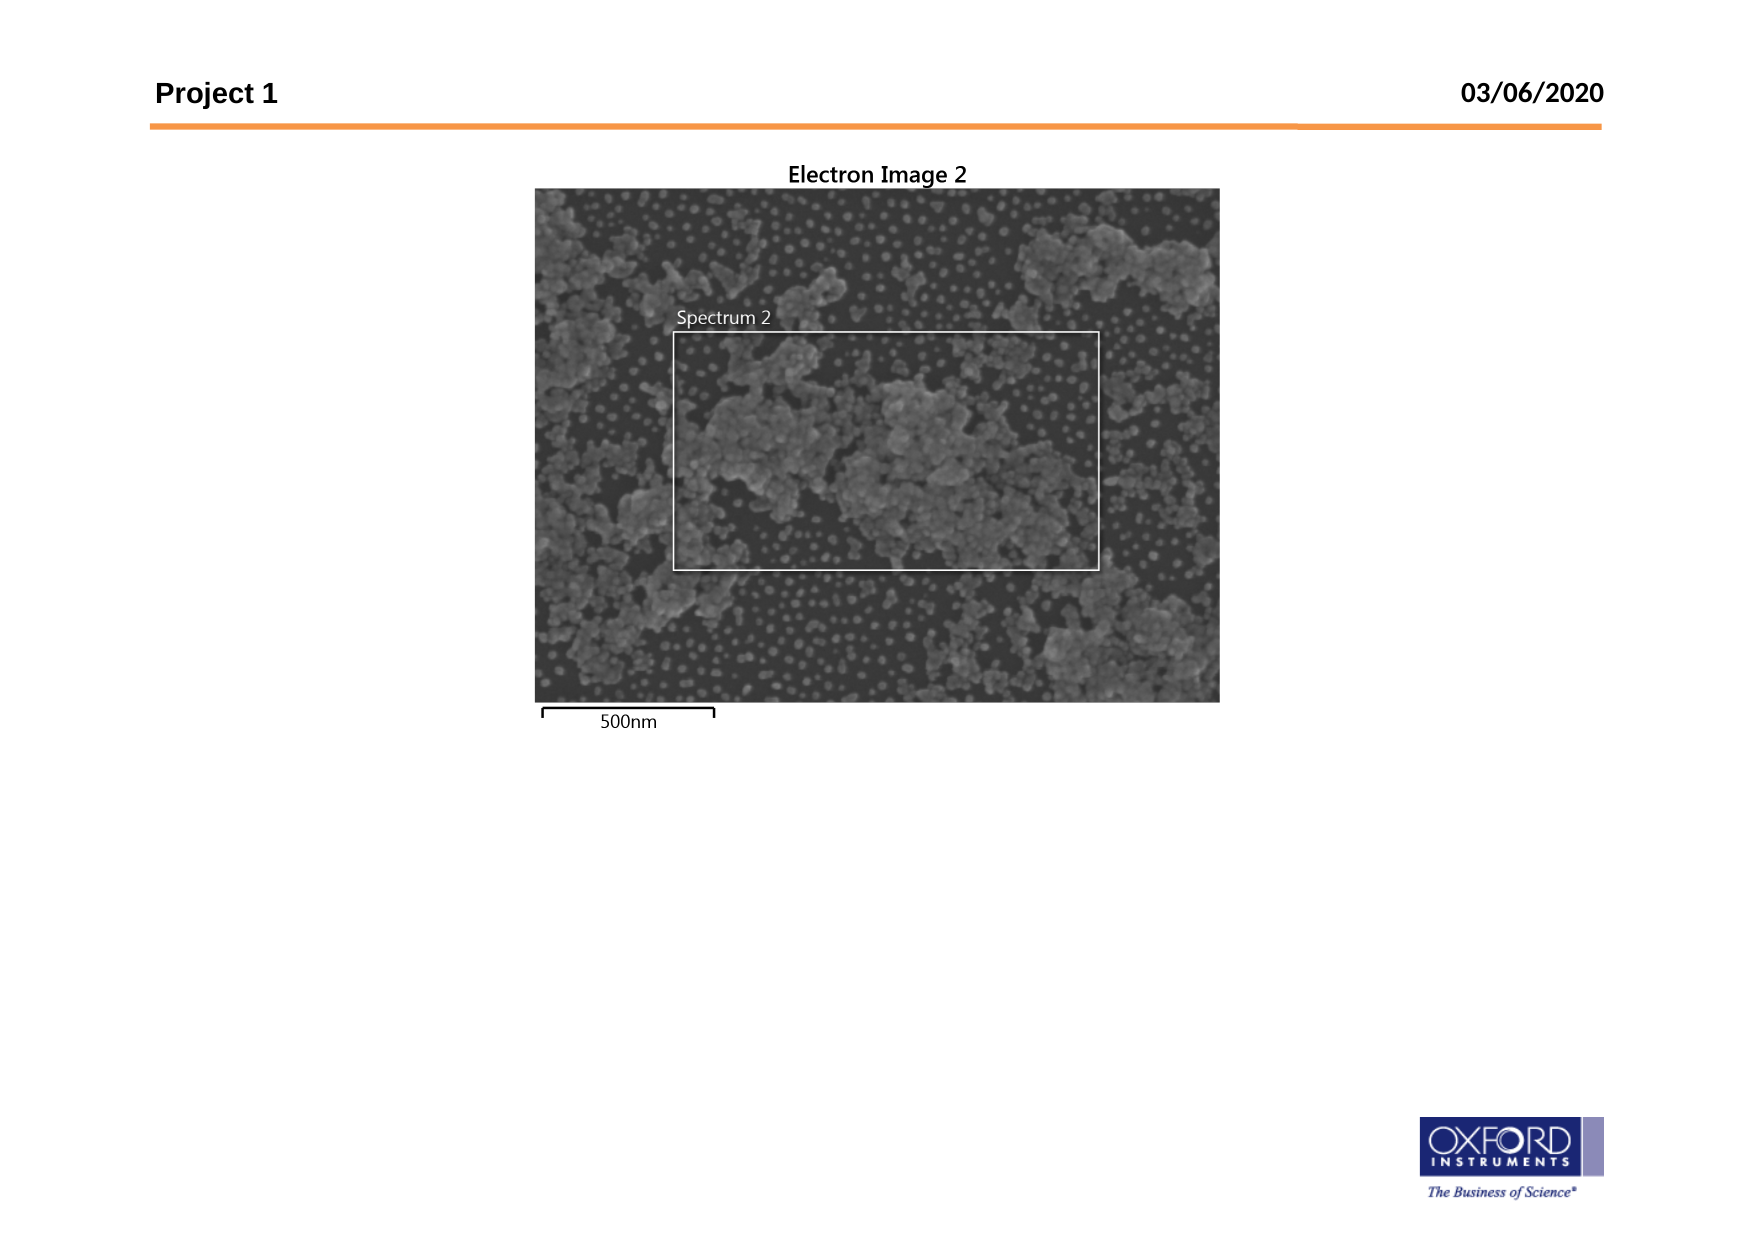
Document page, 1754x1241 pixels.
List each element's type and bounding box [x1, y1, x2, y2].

picture [1419, 1117, 1604, 1202]
